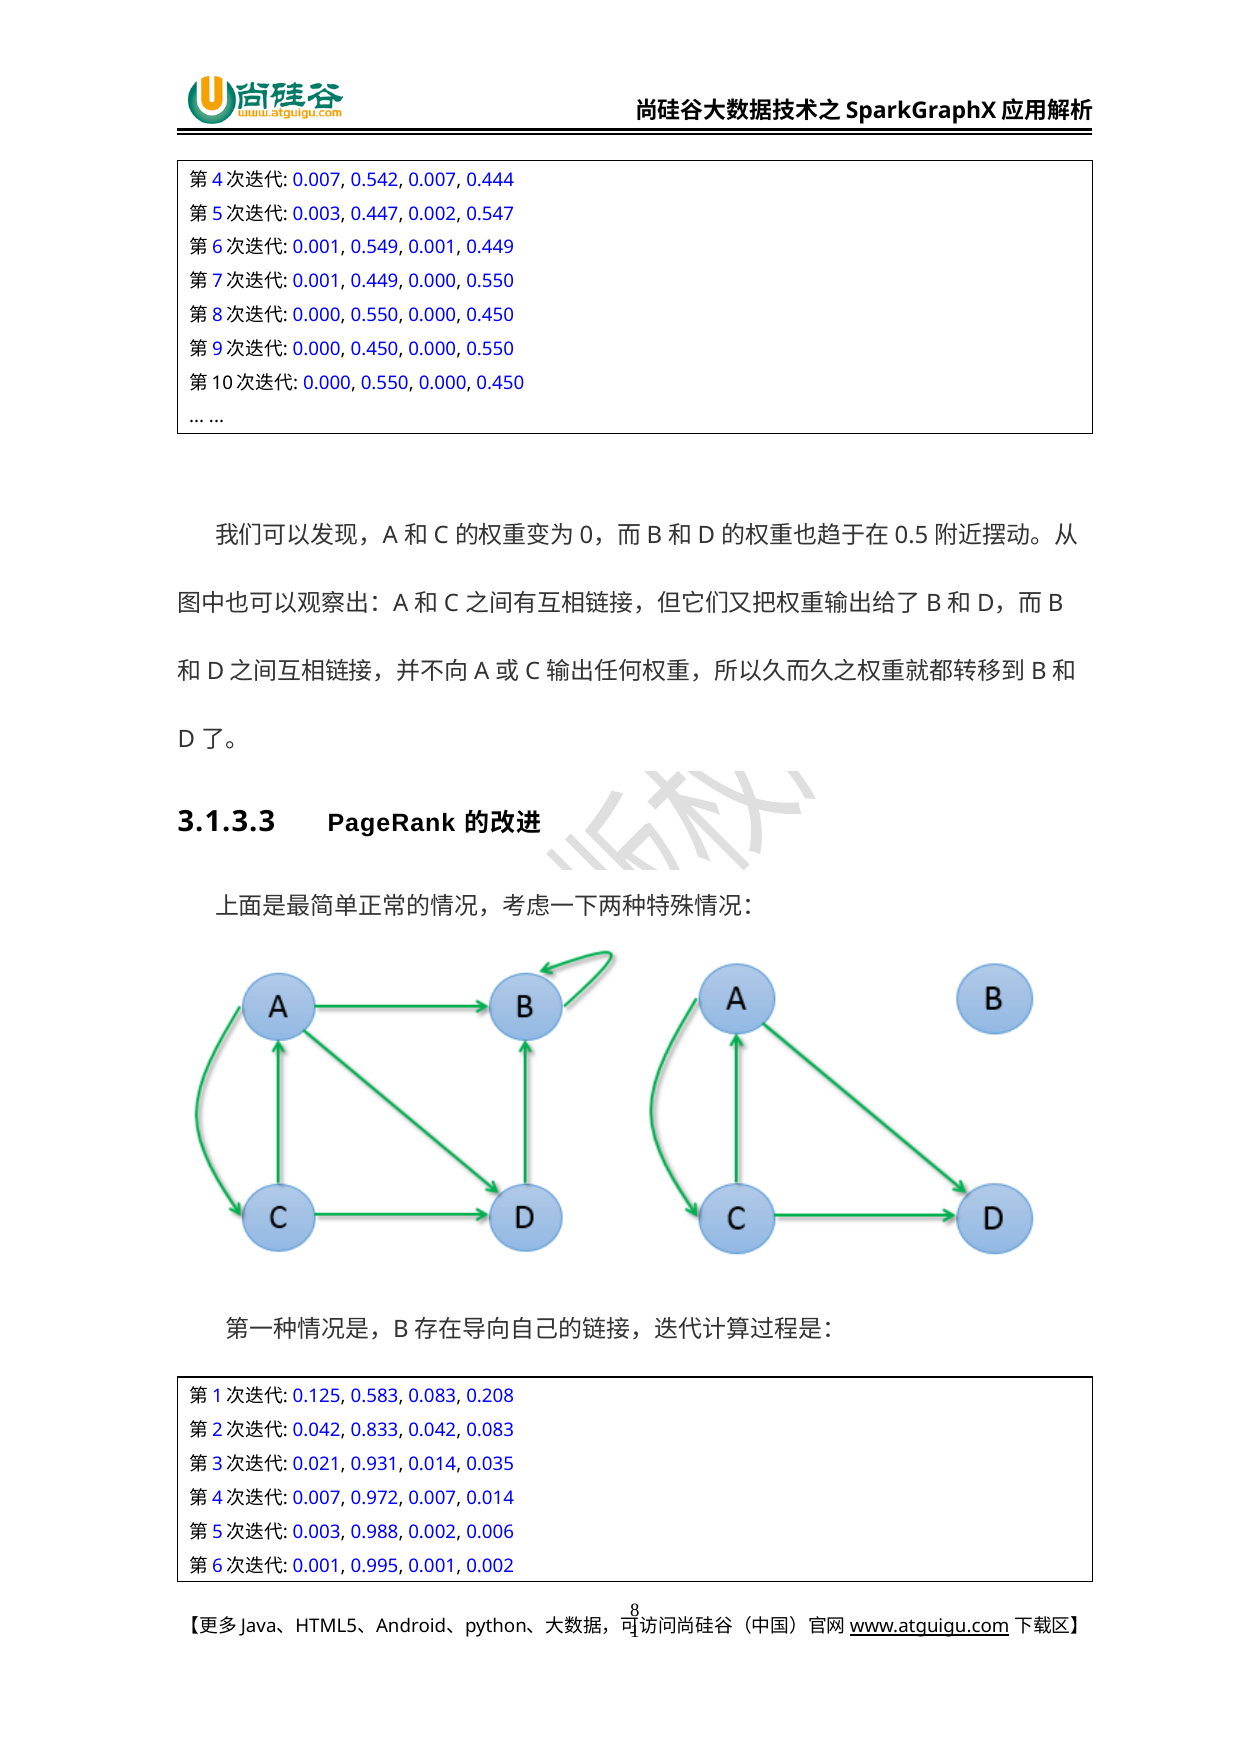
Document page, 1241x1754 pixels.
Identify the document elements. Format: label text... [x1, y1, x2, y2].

subtitle PageRank 的改进 [177, 786, 1092, 854]
text 第一种情况是，B 存在导向自己的链接，迭代计算过程是： [177, 1293, 1092, 1361]
picture [638, 955, 1055, 1263]
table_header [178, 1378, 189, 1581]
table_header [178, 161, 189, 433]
text 我们可以发现，A 和 C 的权重变为0，而 B 和 D 的权重也趋于在 0.5 附近摆动。从图中也可以观察出：A 和 C 之间有互相链接，但它们又把权重输出给了 B 和 D，而 B 和 D之间互相链接，并不向 A 或 C 输出任何权重，所以久而久之权重就都转移到 B 和 D 了。 [177, 499, 1092, 771]
picture [177, 937, 628, 1263]
picture [177, 68, 362, 128]
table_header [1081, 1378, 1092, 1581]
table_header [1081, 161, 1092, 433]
